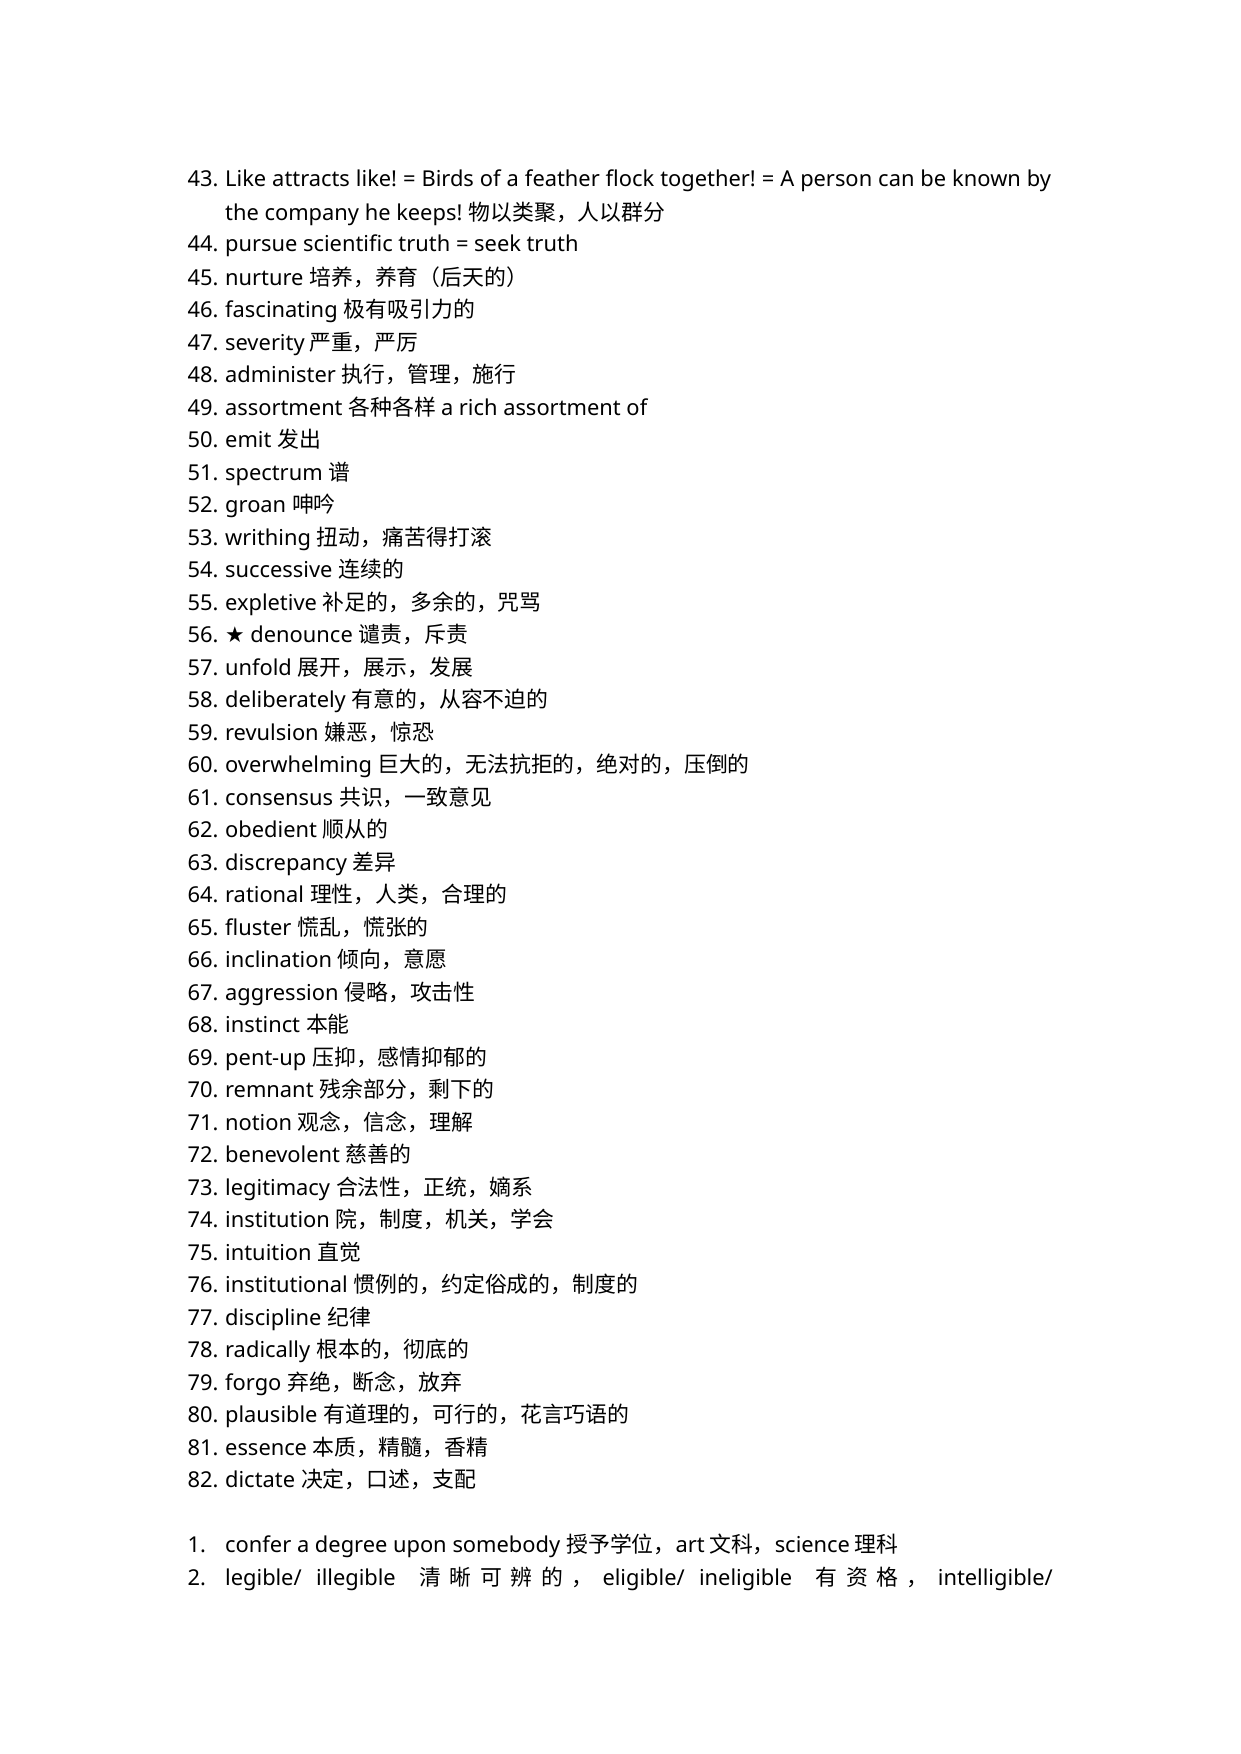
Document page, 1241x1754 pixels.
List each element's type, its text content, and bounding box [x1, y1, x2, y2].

list emit 发出 [187, 422, 1053, 454]
list inclination 倾向，意愿 [187, 942, 1053, 974]
list successive 连续的 [187, 552, 1053, 584]
list dictate 决定，口述，支配 [187, 1462, 1053, 1494]
list deliberately 有意的，从容不迫的 [187, 682, 1053, 714]
list discrepancy 差异 [187, 844, 1053, 877]
list revulsion 嫌恶，惊恐 [187, 714, 1053, 747]
list remnant 残余部分，剩下的 [187, 1072, 1053, 1104]
list aggression 侵略，攻击性 [187, 974, 1053, 1007]
list denounce 谴责，斥责 [187, 617, 1053, 649]
list essence 本质，精髓，香精 [187, 1429, 1053, 1462]
list writhing 扭动，痛苦得打滚 [187, 519, 1053, 552]
list radically 根本的，彻底的 [187, 1332, 1053, 1364]
list overwhelming 巨大的，无法抗拒的，绝对的，压倒的 [187, 747, 1053, 779]
list discipline 纪律 [187, 1299, 1053, 1332]
list legitimacy 合法性，正统，嫡系 [187, 1169, 1053, 1202]
list rational 理性，人类，合理的 [187, 877, 1053, 909]
list assortment 各种各样 a rich assortment of [187, 389, 1053, 422]
list pent-up 压抑，感情抑郁的 [187, 1039, 1053, 1072]
list plausible 有道理的，可行的，花言巧语的 [187, 1397, 1053, 1429]
list groan 呻吟 [187, 487, 1053, 519]
list obedient 顺从的 [187, 812, 1053, 844]
list fluster 慌乱，慌张的 [187, 909, 1053, 942]
list institution 院，制度，机关，学会 [187, 1202, 1053, 1234]
list confer a degree upon somebody 授予学位，art文科，science理科 [187, 1527, 1053, 1559]
list expletive 补足的，多余的，咒骂 [187, 584, 1053, 617]
list institutional 惯例的，约定俗成的，制度的 [187, 1267, 1053, 1299]
list fascinating 极有吸引力的 [187, 292, 1053, 324]
list spectrum 谱 [187, 454, 1053, 487]
list forgo 弃绝，断念，放弃 [187, 1364, 1053, 1397]
list unfold 展开，展示，发展 [187, 649, 1053, 682]
list instinct 本能 [187, 1007, 1053, 1039]
list notion 观念，信念，理解 [187, 1104, 1053, 1137]
list benevolent 慈善的 [187, 1137, 1053, 1169]
list pursue scientific truth = seek truth [187, 227, 1053, 259]
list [187, 1559, 1053, 1592]
list nurture 培养，养育（后天的） [187, 259, 1053, 292]
list intuition 直觉 [187, 1234, 1053, 1267]
list administer 执行，管理，施行 [187, 357, 1053, 389]
list consensus 共识，一致意见 [187, 779, 1053, 812]
list Like attracts like! = Birds of a feather flock together! = A person can be known by the company he keeps! 物以类聚，人以群分 [187, 162, 1053, 227]
list severity严重，严厉 [187, 324, 1053, 357]
